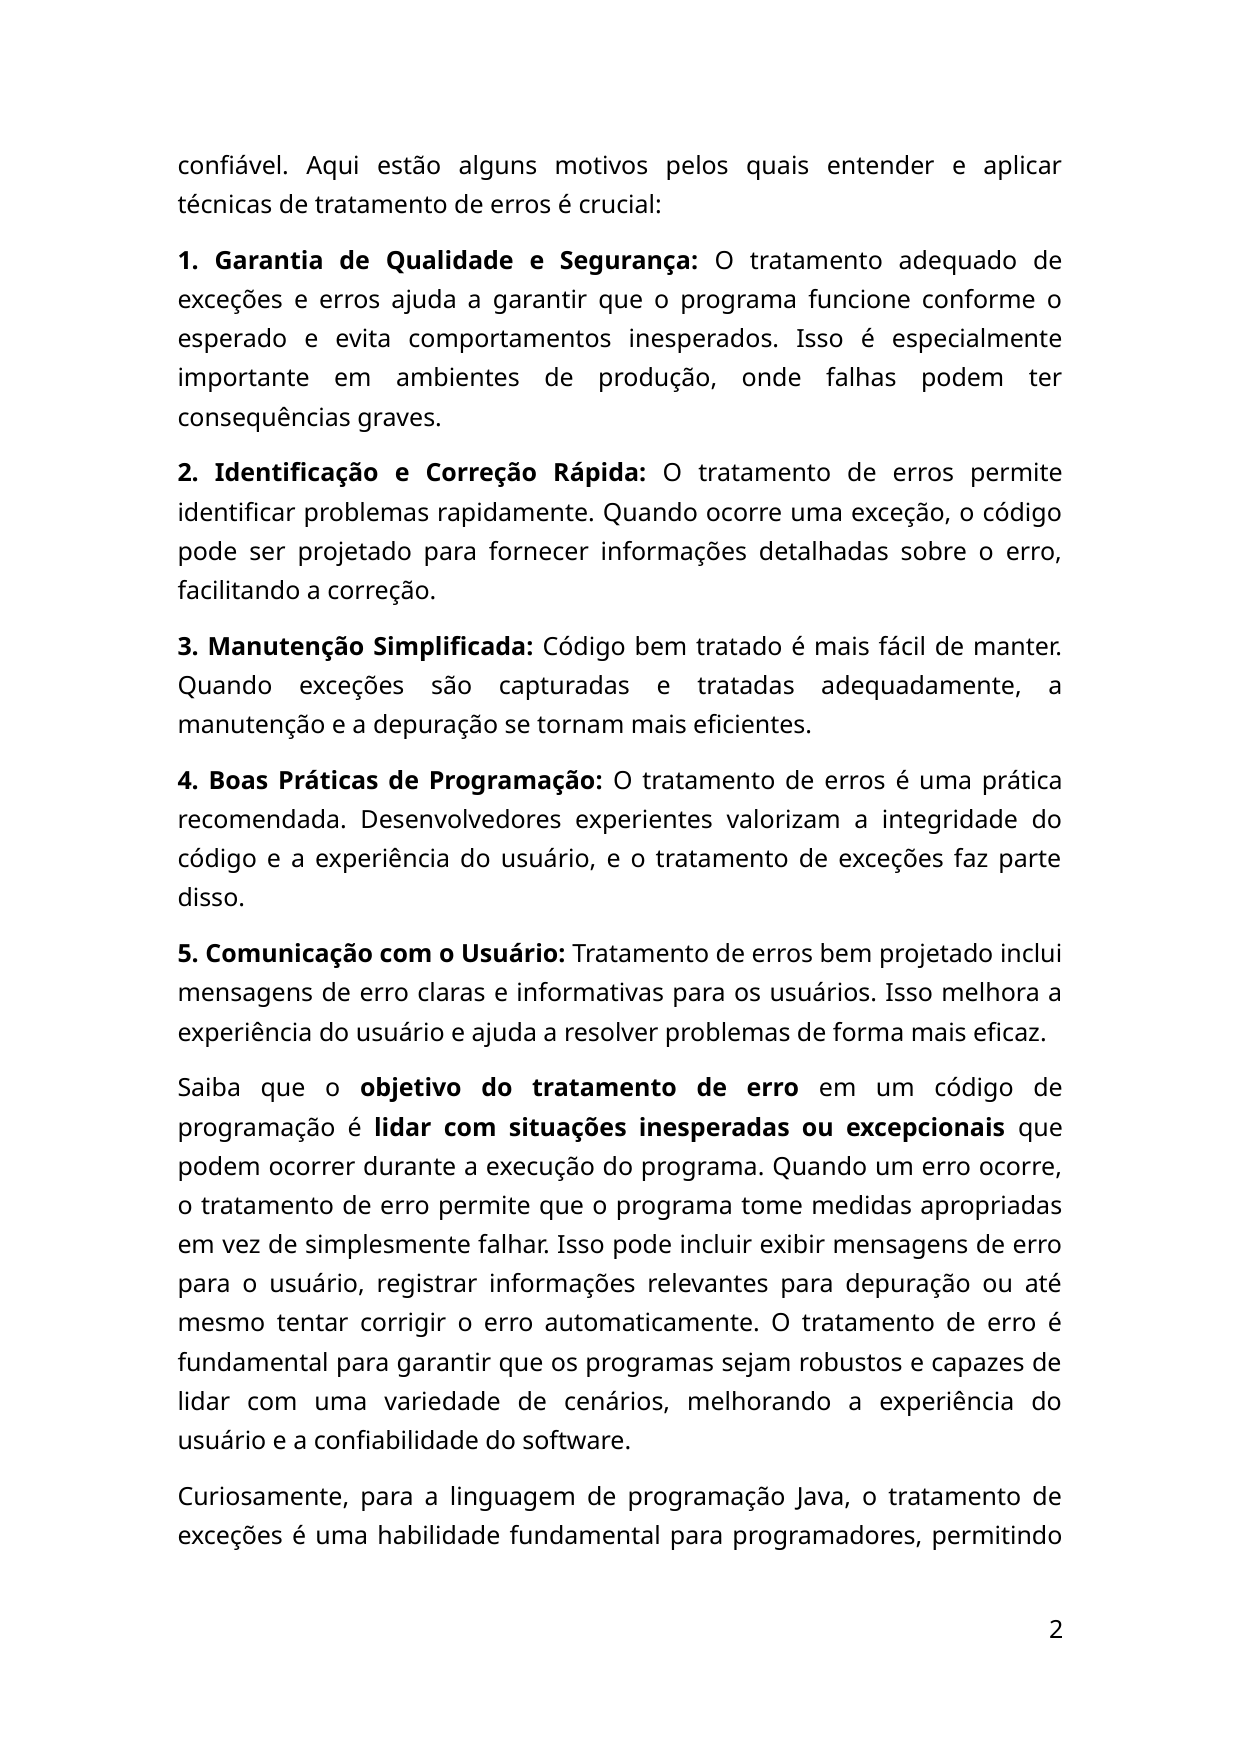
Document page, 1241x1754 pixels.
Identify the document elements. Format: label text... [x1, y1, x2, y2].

text 3. Manutenção Simplificada: Código bem tratado é mais fácil de manter. Quando exceções são capturadas e tratadas adequadamente, a manutenção e a depuração se tornam mais eficientes. [177, 628, 1063, 741]
text 2. Identificação e Correção Rápida: O tratamento de erros permite identificar problemas rapidamente. Quando ocorre uma exceção, o código pode ser projetado para fornecer informações detalhadas sobre o erro, facilitando a correção. [177, 455, 1063, 607]
text 4. Boas Práticas de Programação: O tratamento de erros é uma prática recomendada. Desenvolvedores experientes valorizam a integridade do código e a experiência do usuário, e o tratamento de exceções faz parte disso. [177, 763, 1063, 914]
text Saiba que o objetivo do tratamento de erro em um código de programação é lidar com situações inesperadas ou excepcionais que podem ocorrer durante a execução do programa. Quando um erro ocorre, o tratamento de erro permite que o programa tome medidas apropriadas em vez de simplesmente falhar. Isso pode incluir exibir mensagens de erro para o usuário, registrar informações relevantes para depuração ou até mesmo tentar corrigir o erro automaticamente. O tratamento de erro é fundamental para garantir que os programas sejam robustos e capazes de lidar com uma variedade de cenários, melhorando a experiência do usuário e a confiabilidade do software. [177, 1070, 1063, 1457]
text 5. Comunicação com o Usuário: Tratamento de erros bem projetado inclui mensagens de erro claras e informativas para os usuários. Isso melhora a experiência do usuário e ajuda a resolver problemas de forma mais eficaz. [177, 936, 1063, 1048]
text 1. Garantia de Qualidade e Segurança: O tratamento adequado de exceções e erros ajuda a garantir que o programa funcione conforme o esperado e evita comportamentos inesperados. Isso é especialmente importante em ambientes de produção, onde falhas podem ter consequências graves. [177, 243, 1063, 433]
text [177, 148, 1063, 221]
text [177, 1478, 1063, 1552]
